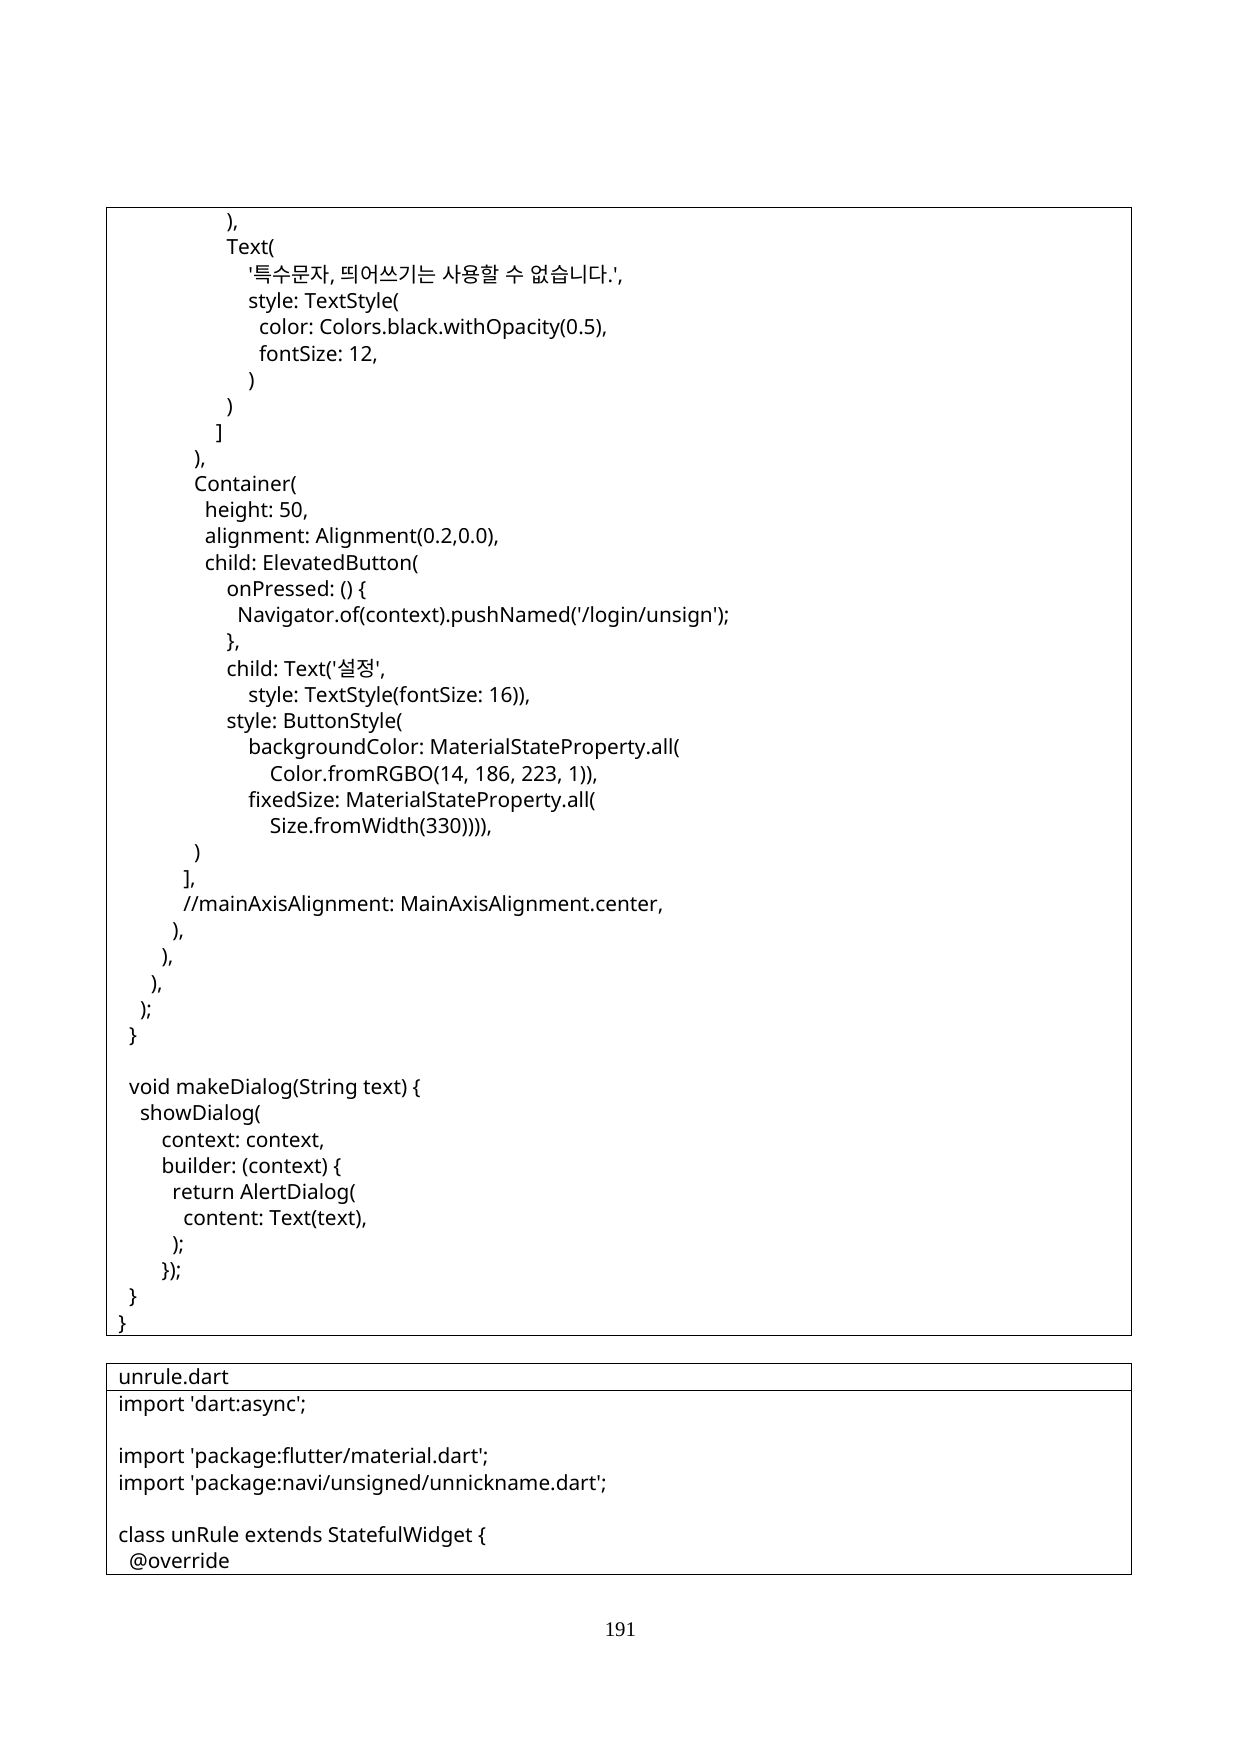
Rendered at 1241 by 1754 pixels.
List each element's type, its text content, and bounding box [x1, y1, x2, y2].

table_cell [107, 1391, 1131, 1574]
table_header unrule.dart [107, 1364, 1131, 1390]
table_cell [107, 208, 1131, 1335]
